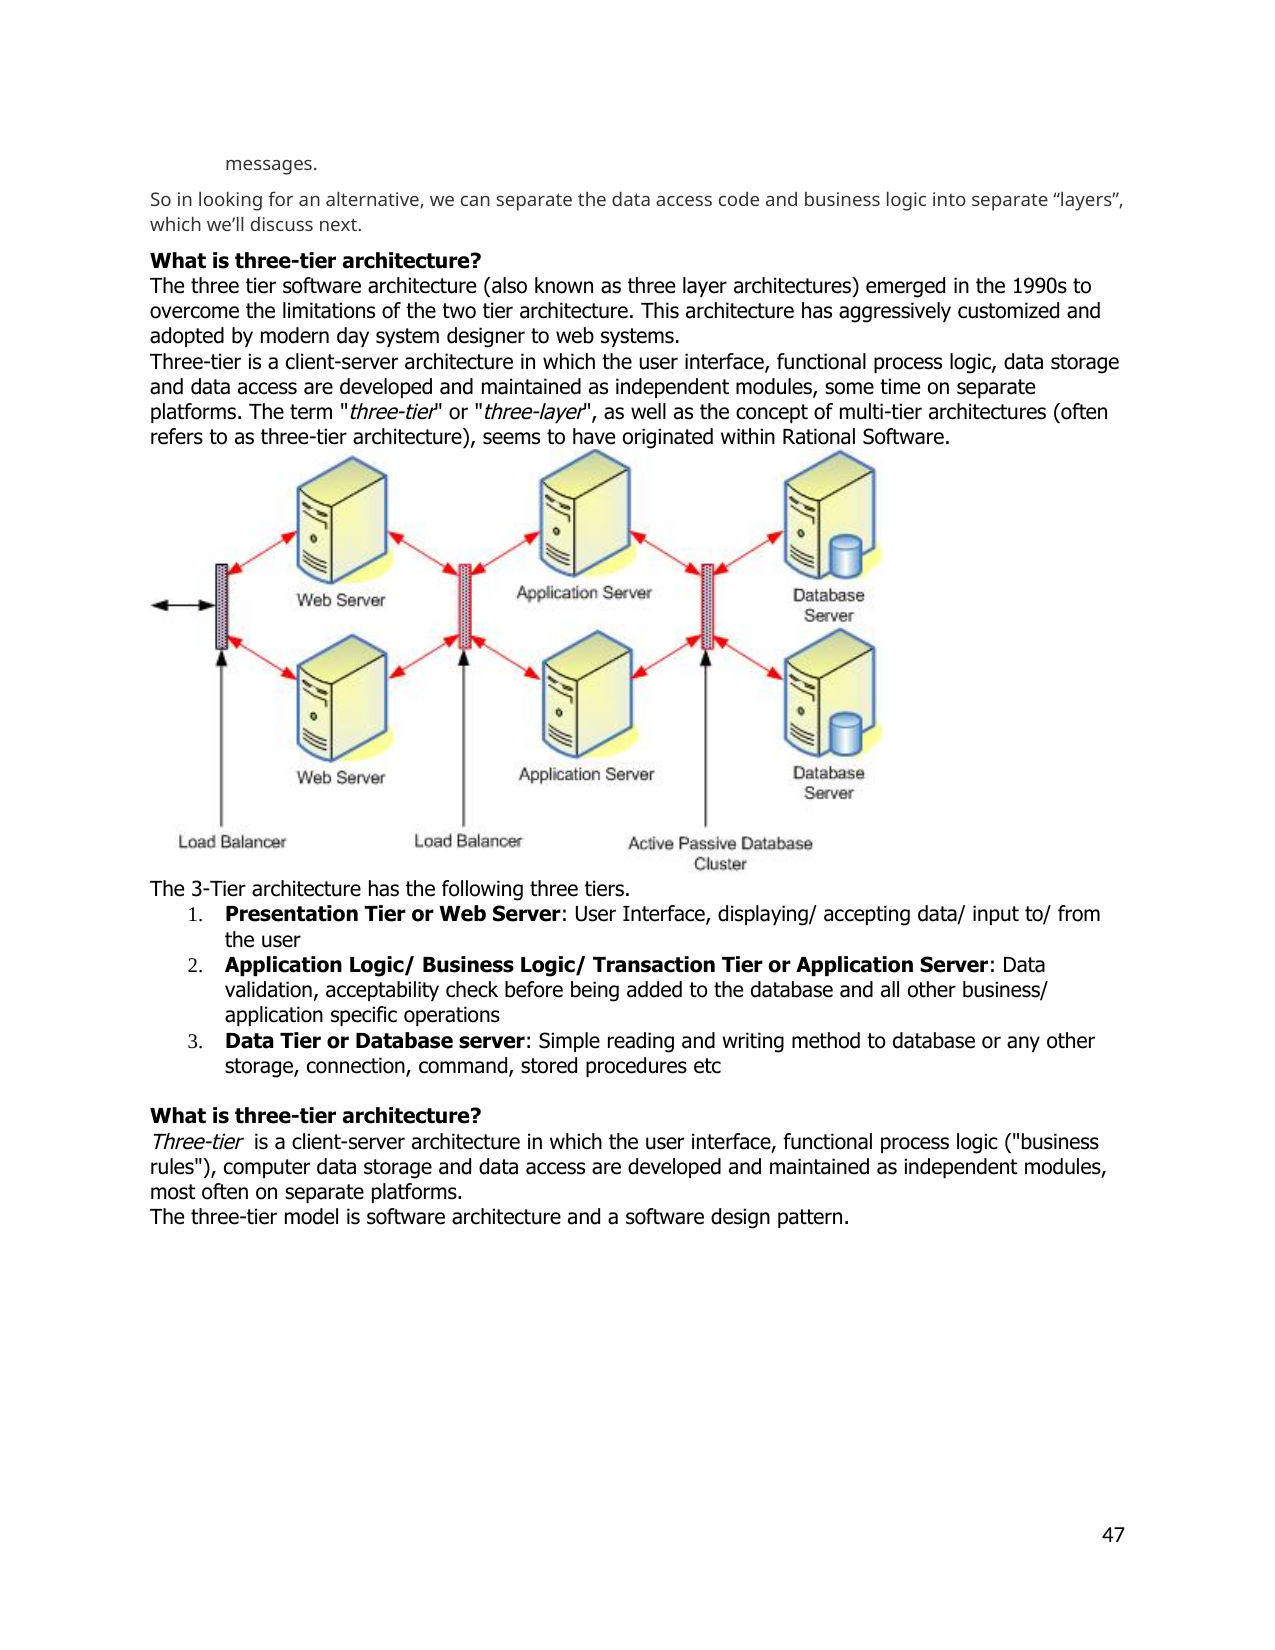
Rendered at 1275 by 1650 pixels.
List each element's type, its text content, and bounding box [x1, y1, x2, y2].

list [187, 150, 1125, 176]
list Data Tier or Database server: Simple reading and writing method to database or any other storage, connection, command, stored procedures etc [187, 1027, 1125, 1078]
list Presentation Tier or Web Server: User Interface, displaying/ accepting data/ input to/ from the user [187, 901, 1125, 951]
text Three-tier is a client-server architecture in which the user interface, functional process logic ("business rules"), computer data storage and data access are developed and maintained as independent modules, most often on separate platforms. [150, 1128, 1125, 1204]
text What is three-tier architecture? [150, 247, 1125, 273]
text The three-tier model is software architecture and a software design pattern. [150, 1204, 1125, 1229]
picture [150, 449, 883, 876]
text The 3-Tier architecture has the following three tiers. [150, 876, 1125, 901]
text So in looking for an alternative, we can separate the data access code and business logic into separate “layers”, which we’ll discuss next. [150, 186, 1125, 237]
list Application Logic/ Business Logic/ Transaction Tier or Application Server: Data validation, acceptability check before being added to the database and all other business/ application specific operations [187, 951, 1125, 1027]
text The three tier software architecture (also known as three layer architectures) emerged in the 1990s to overcome the limitations of the two tier architecture. This architecture has aggressively customized and adopted by modern day system designer to web systems. [150, 273, 1125, 348]
text Three-tier is a client-server architecture in which the user interface, functional process logic, data storage and data access are developed and maintained as independent modules, some time on separate platforms. The term "three-tier" or "three-layer", as well as the concept of multi-tier architectures (often refers to as three-tier architecture), seems to have originated within Rational Software. [150, 348, 1125, 449]
text What is three-tier architecture? [150, 1103, 1125, 1128]
